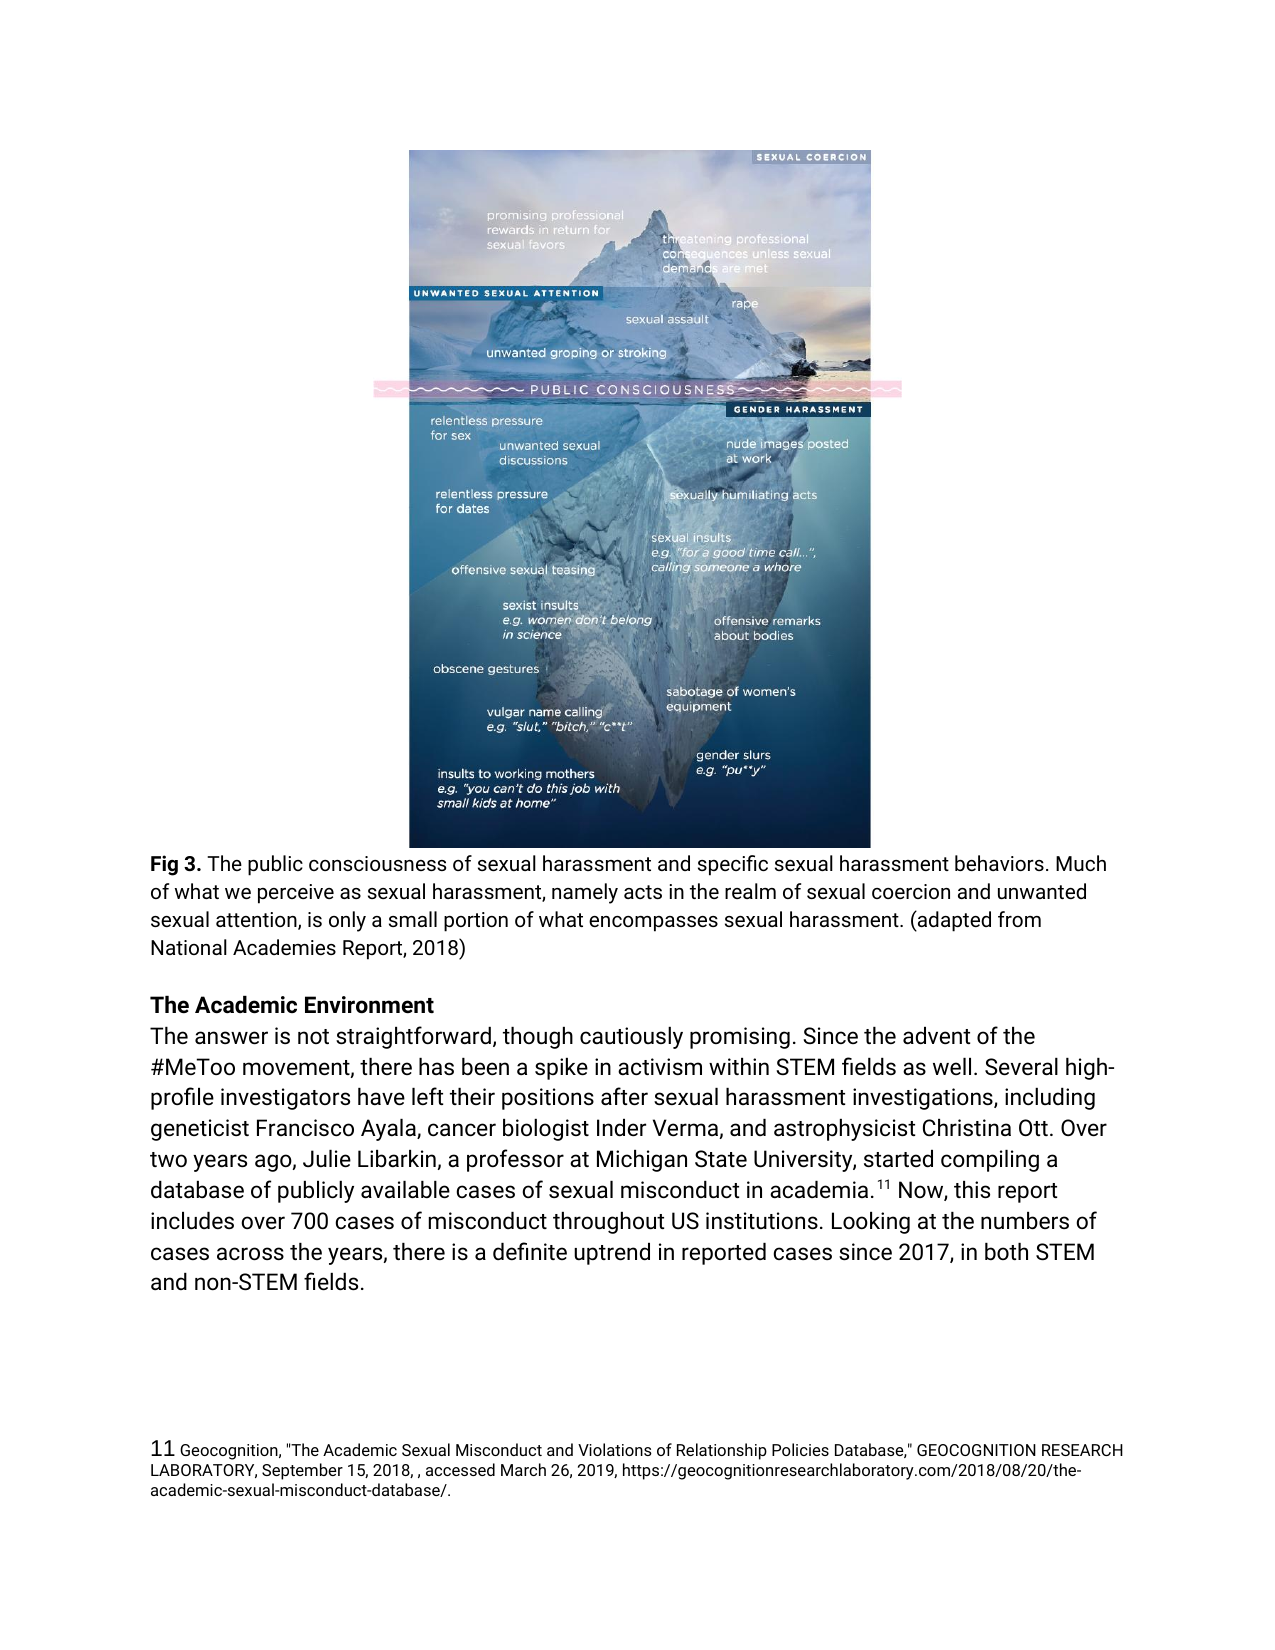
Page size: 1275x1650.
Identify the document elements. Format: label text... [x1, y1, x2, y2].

picture [373, 150, 902, 848]
text The Academic Environment [150, 992, 1125, 1019]
text The answer is not straightforward, though cautiously promising. Since the advent of the #MeToo movement, there has been a spike in activism within STEM fields as well. Several high-profile investigators have left their positions after sexual harassment investigations, including geneticist Francisco Ayala, cancer biologist Inder Verma, and astrophysicist Christina Ott. Over two years ago, Julie Libarkin, a professor at Michigan State University, started compiling a database of publicly available cases of sexual misconduct in academia. Now, this report includes over 700 cases of misconduct throughout US institutions. Looking at the numbers of cases across the years, there is a definite uptrend in reported cases since 2017, in both STEM and non-STEM fields. [150, 1023, 1125, 1296]
text Fig 3. The public consciousness of sexual harassment and specific sexual harassment behaviors. Much of what we perceive as sexual harassment, namely acts in the realm of sexual coercion and unwanted sexual attention, is only a small portion of what encompasses sexual harassment. (adapted from National Academies Report, 2018) [150, 852, 1125, 960]
